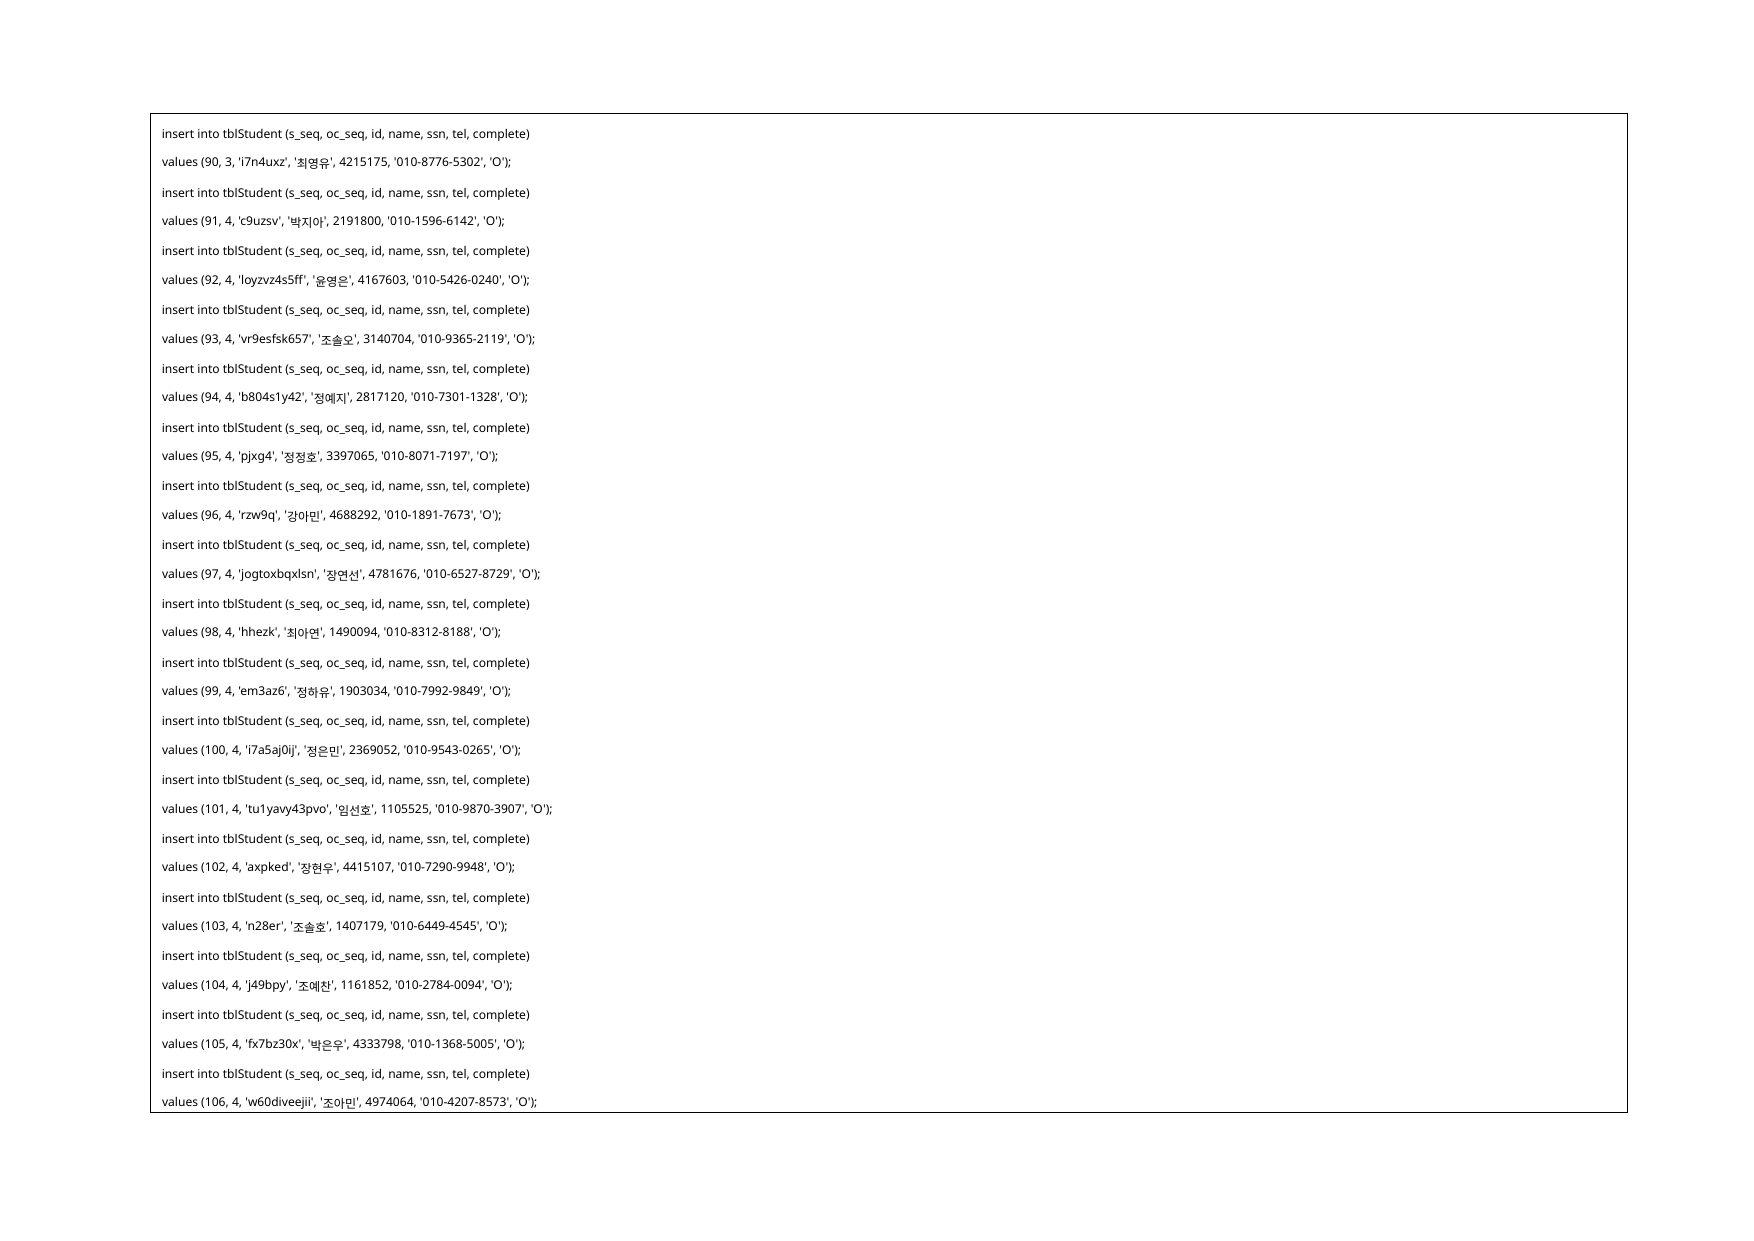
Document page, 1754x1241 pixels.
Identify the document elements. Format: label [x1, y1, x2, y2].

table_cell [151, 114, 1627, 1112]
